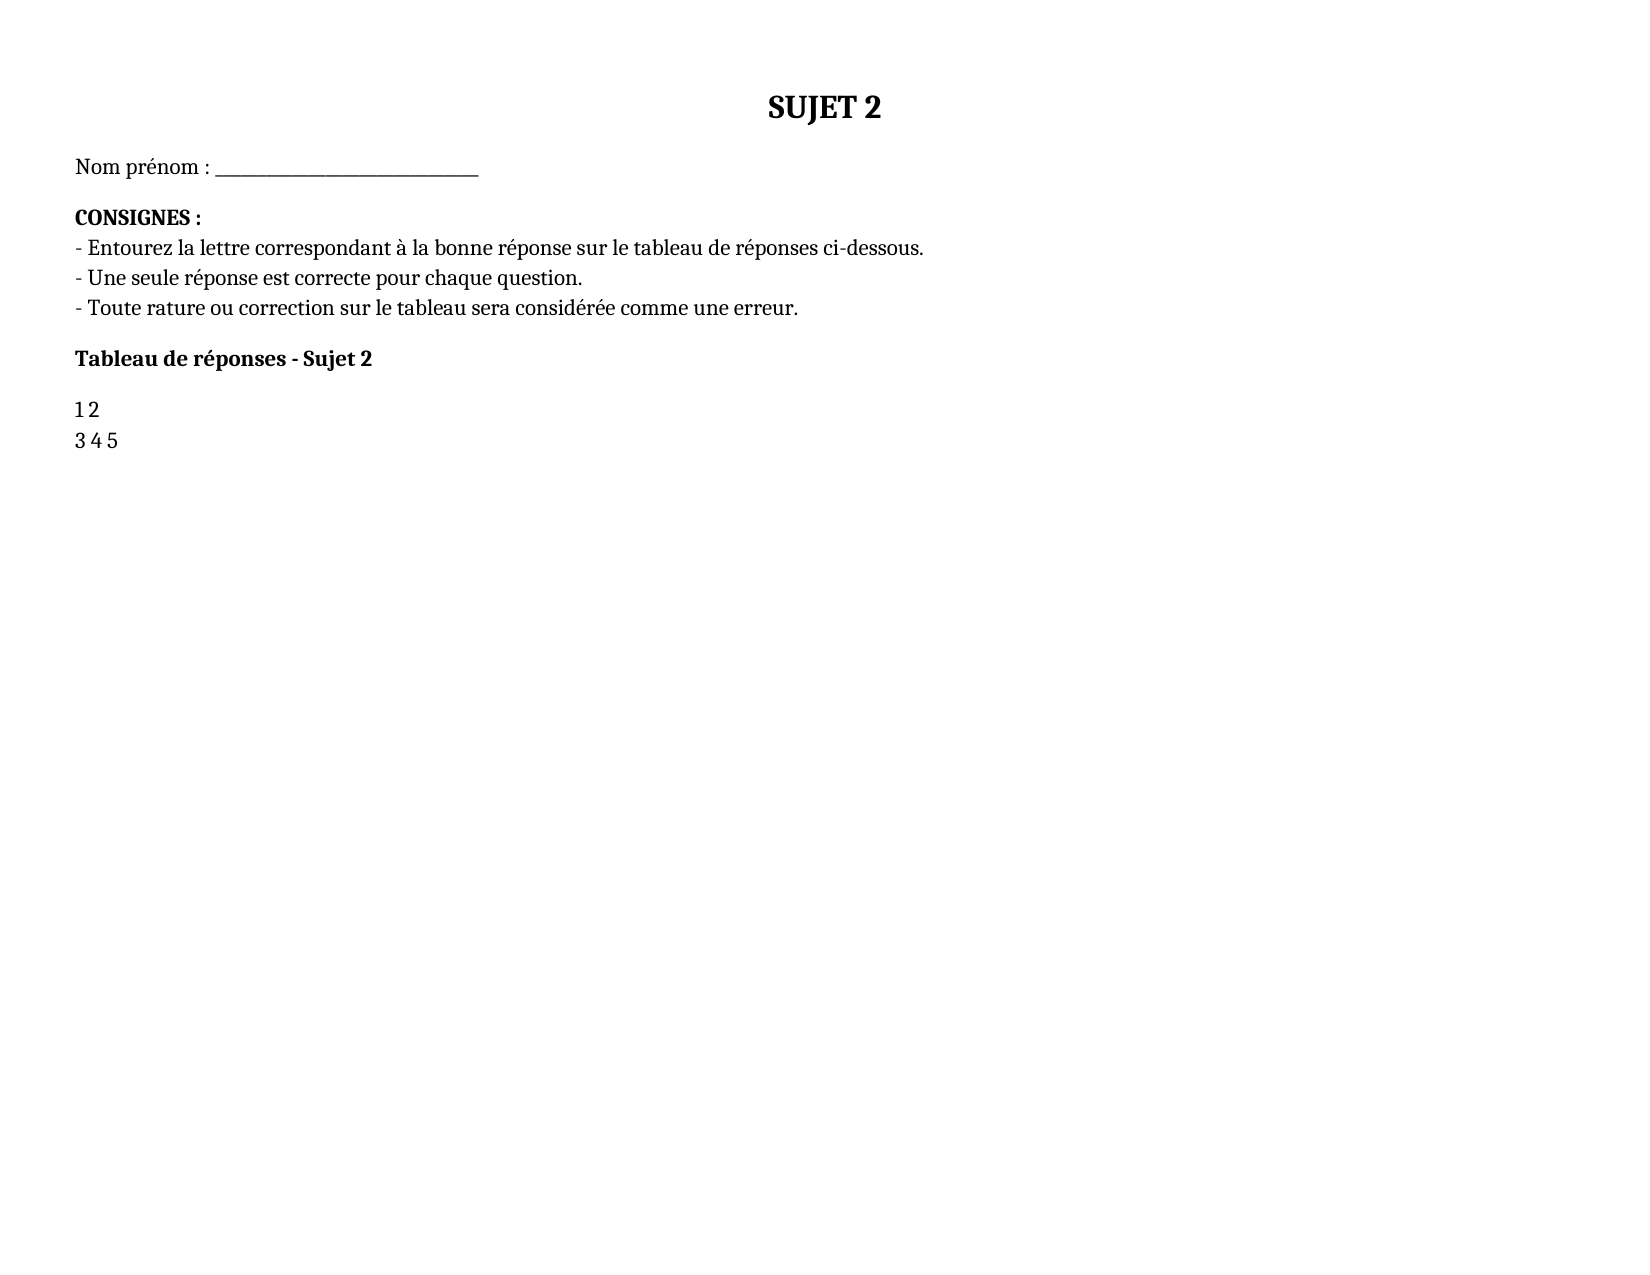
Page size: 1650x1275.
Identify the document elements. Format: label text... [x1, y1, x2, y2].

text SUJET 2 [75, 88, 1575, 127]
text 1 2 3 4 5 [75, 397, 1575, 454]
text Nom prénom : _______________________________ [75, 153, 1575, 180]
text CONSIGNES : - Entourez la lettre correspondant à la bonne réponse sur le tableau de réponses ci-dessous. - Une seule réponse est correcte pour chaque question. - Toute rature ou correction sur le tableau sera considérée comme une erreur. [75, 204, 1575, 321]
text Tableau de réponses - Sujet 2 [75, 346, 1575, 372]
